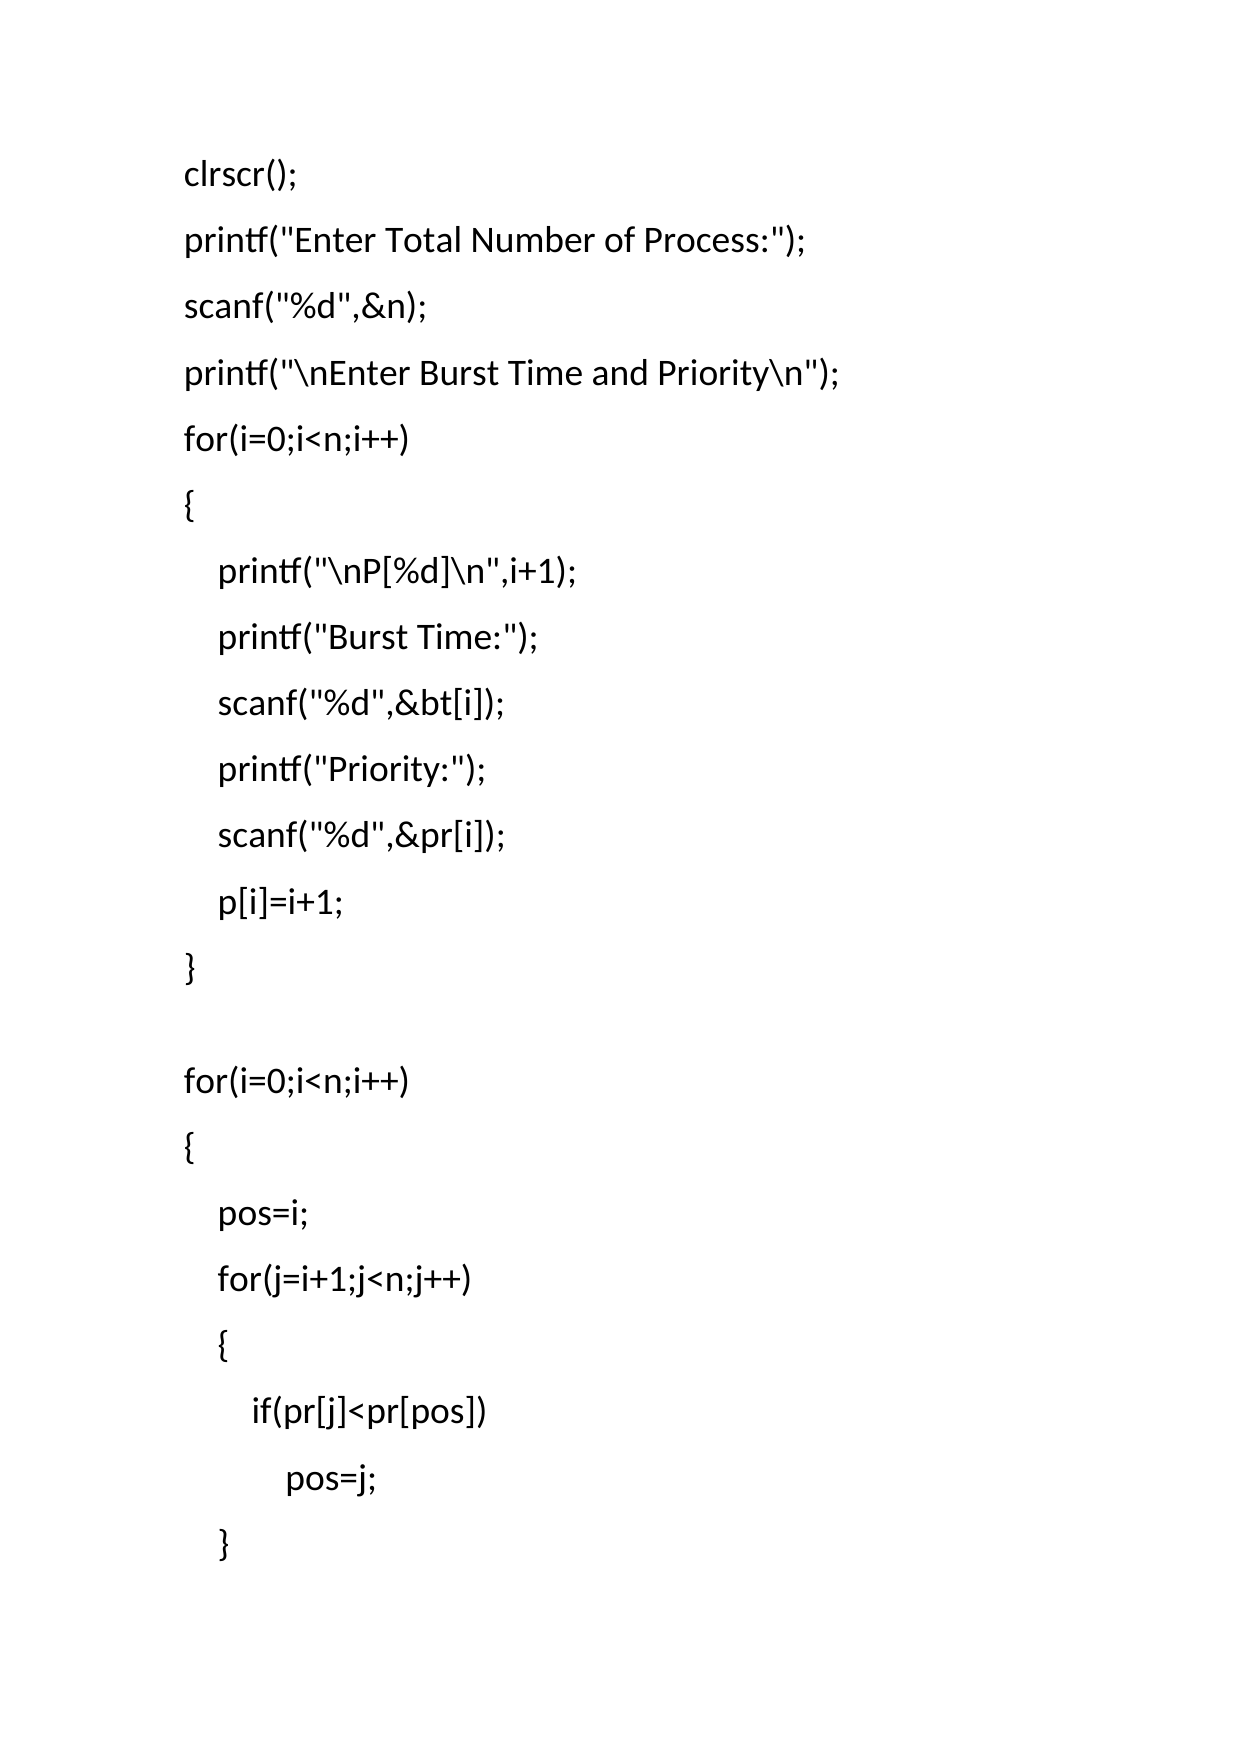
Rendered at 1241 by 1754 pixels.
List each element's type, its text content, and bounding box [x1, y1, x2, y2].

text p[i]=i+1; [150, 878, 1090, 923]
text printf("Enter Total Number of Process:"); [150, 216, 1090, 262]
text pos=j; [150, 1454, 1090, 1499]
text printf("Burst Time:"); [150, 613, 1090, 659]
text pos=i; [150, 1189, 1090, 1235]
text printf("\nP[%d]\n",i+1); [150, 547, 1090, 593]
text printf("\nEnter Burst Time and Priority\n"); [150, 348, 1090, 394]
text scanf("%d",&bt[i]); [150, 679, 1090, 725]
text } [150, 1520, 1090, 1566]
text for(i=0;i<n;i++) [150, 414, 1090, 460]
text for(i=0;i<n;i++) [150, 1057, 1090, 1103]
text { [150, 481, 1090, 527]
text for(j=i+1;j<n;j++) [150, 1255, 1090, 1301]
text { [150, 1123, 1090, 1169]
text printf("Priority:"); [150, 745, 1090, 791]
text { [150, 1321, 1090, 1367]
text if(pr[j]<pr[pos]) [150, 1387, 1090, 1433]
text scanf("%d",&n); [150, 282, 1090, 328]
text scanf("%d",&pr[i]); [150, 811, 1090, 857]
text } [150, 944, 1090, 989]
text clrscr(); [150, 150, 1090, 196]
